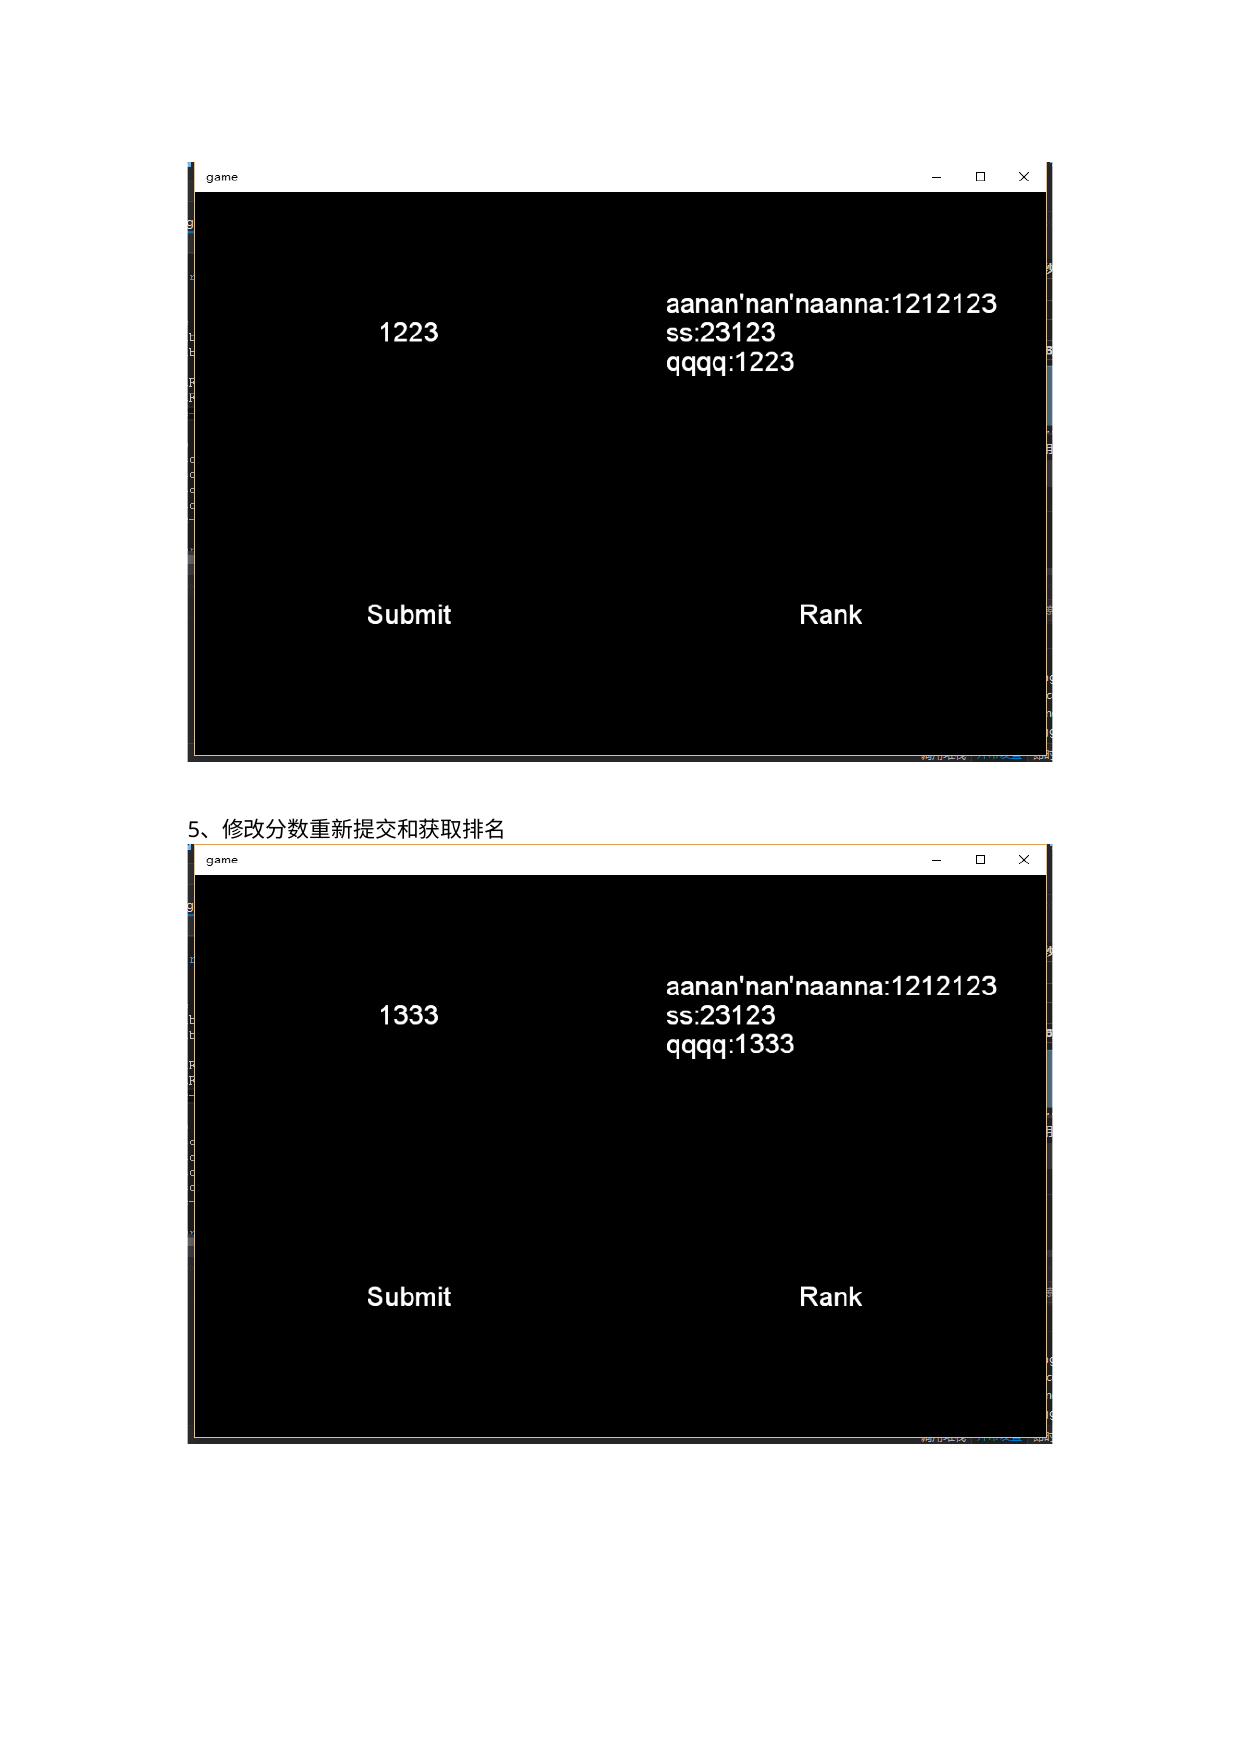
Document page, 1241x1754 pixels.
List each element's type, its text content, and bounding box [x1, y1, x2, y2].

list 5、修改分数重新提交和获取排名 [187, 812, 1053, 844]
picture [187, 162, 1053, 762]
picture [187, 844, 1053, 1444]
